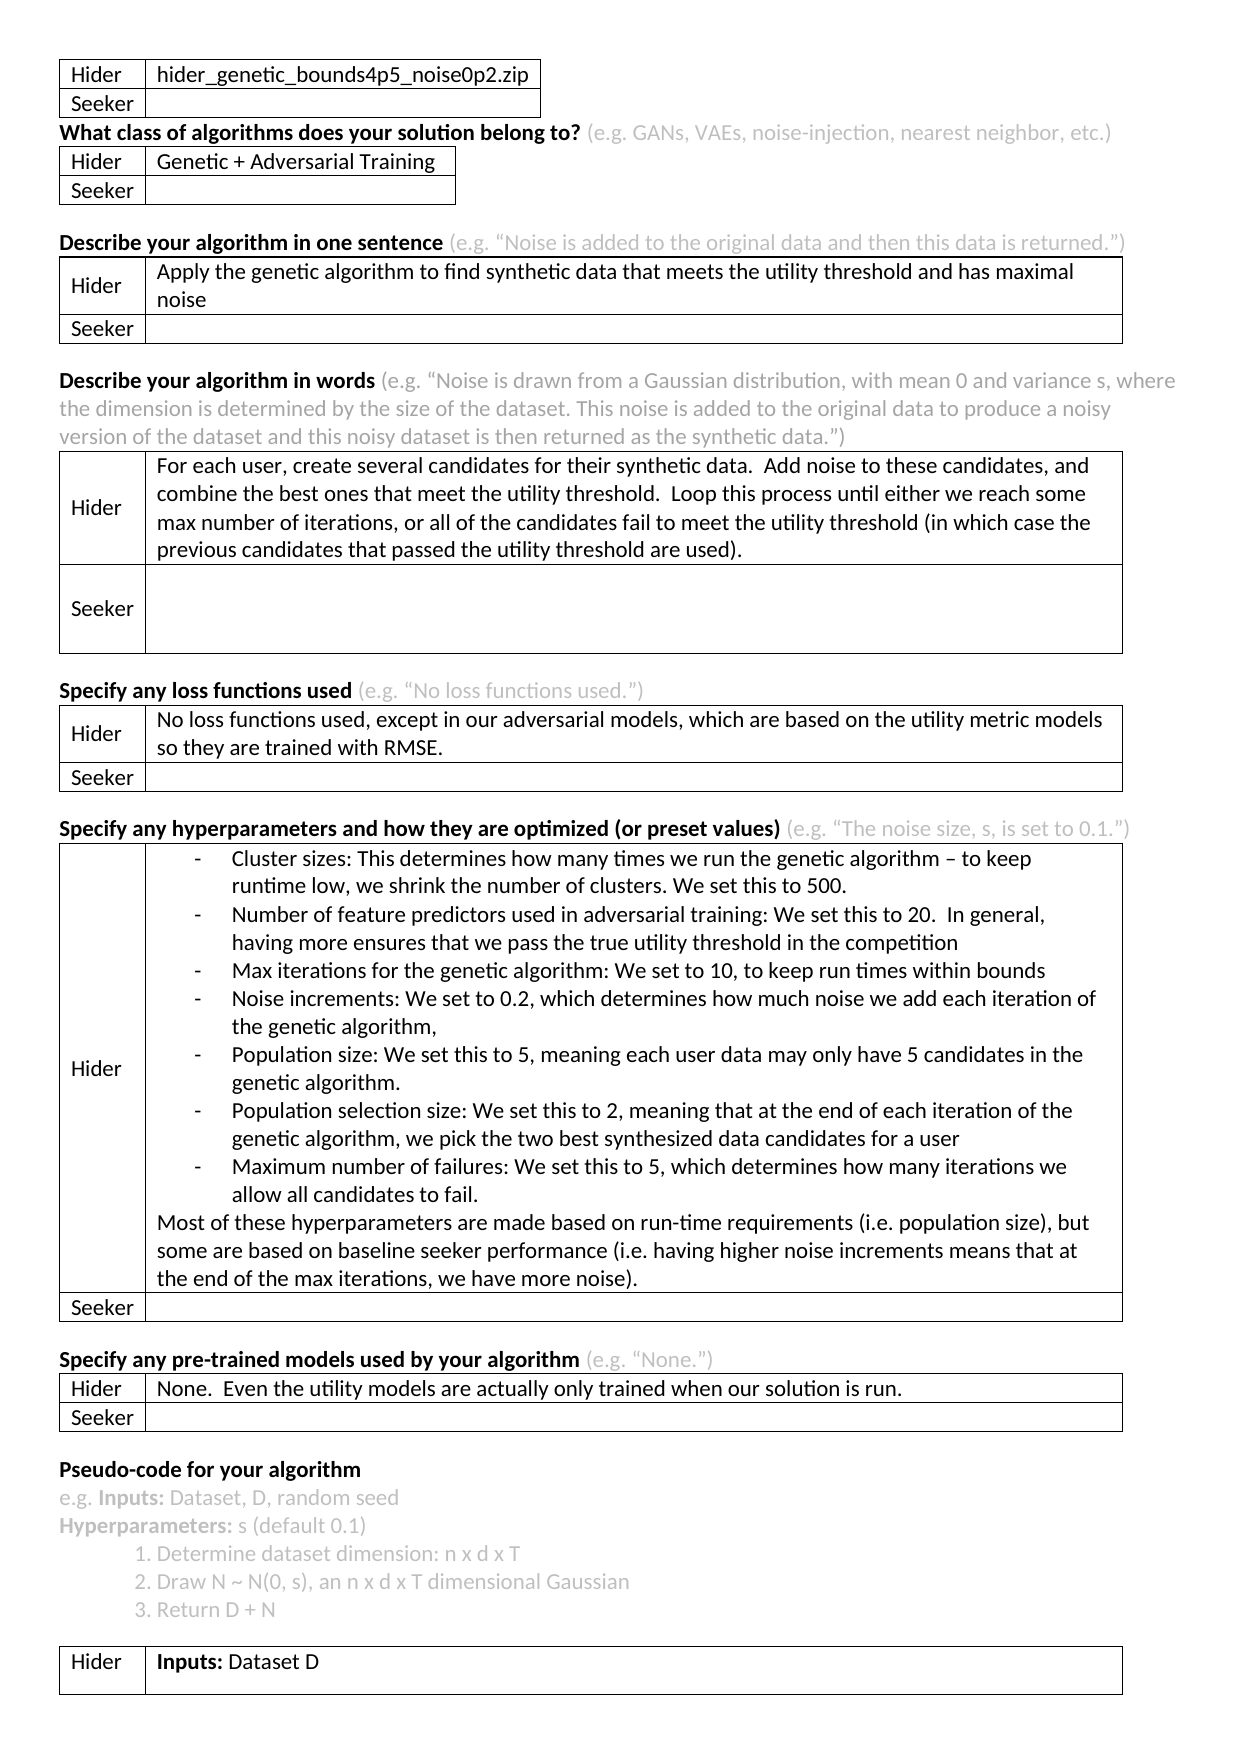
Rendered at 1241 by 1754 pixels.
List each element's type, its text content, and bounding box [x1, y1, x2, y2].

table_cell Seeker [60, 176, 145, 204]
table_header Hider [60, 147, 145, 175]
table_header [146, 1647, 1122, 1694]
table_cell [146, 565, 1122, 652]
list 1. Determine dataset dimension: n x d x T [134, 1539, 1181, 1567]
table_header None. Even the utility models are actually only trained when our solution is run. [146, 1374, 1122, 1402]
table_cell [146, 89, 540, 117]
table_cell [146, 763, 1122, 791]
table_cell [146, 315, 1122, 342]
table_header Apply the genetic algorithm to find synthetic data that meets the utility threshold and has maximal noise [146, 258, 1122, 313]
text Describe your algorithm in words (e.g. “Noise is drawn from a Gaussian distribution, with mean 0 and variance s, where the dimension is determined by the size of the dataset. This noise is added to the original data to produce a noisy version of the dataset and this noisy dataset is then returned as the synthetic data.”) [59, 366, 1181, 451]
text Hyperparameters: s (default 0.1) [59, 1511, 1181, 1539]
table_header Hider [60, 258, 145, 313]
list 2. Draw N ~ N(0, s), an n x d x T dimensional Gaussian [134, 1567, 1181, 1595]
table_header Hider [60, 706, 145, 762]
table_cell [146, 1293, 1122, 1321]
table_header Hider [60, 1647, 145, 1694]
text e.g. Inputs: Dataset, D, random seed [59, 1483, 1181, 1511]
table_header hider_genetic_bounds4p5_noise0p2.zip [146, 60, 540, 88]
table_cell Seeker [60, 89, 145, 117]
text Pseudo-code for your algorithm [59, 1455, 1181, 1483]
list 3. Return D + N [134, 1595, 1181, 1623]
table_header Hider [60, 1374, 145, 1402]
text Describe your algorithm in one sentence (e.g. “Noise is added to the original data and then this data is returned.”) [59, 228, 1181, 256]
text Specify any loss functions used (e.g. “No loss functions used.”) [59, 676, 1181, 704]
table_header No loss functions used, except in our adversarial models, which are based on the utility metric models so they are trained with RMSE. [146, 706, 1122, 762]
table_header Hider [60, 844, 145, 1292]
table_cell Seeker [60, 1403, 145, 1431]
table_header Genetic + Adversarial Training [146, 147, 455, 175]
table_cell Seeker [60, 565, 145, 652]
table_cell Seeker [60, 763, 145, 791]
table_header Cluster sizes: This determines how many times we run the genetic algorithm – to keep runtime low, we shrink the number of clusters. We set this to 500. Number of feature predictors used in adversarial training: We set this to 20. In general, having more ensures that we pass the true utility threshold in the competition Max iterations for the genetic algorithm: We set to 10, to keep run times within bounds Noise increments: We set to 0.2, which determines how much noise we add each iteration of the genetic algorithm, Population size: We set this to 5, meaning each user data may only have 5 candidates in the genetic algorithm. Population selection size: We set this to 2, meaning that at the end of each iteration of the genetic algorithm, we pick the two best synthesized data candidates for a user Maximum number of failures: We set this to 5, which determines how many iterations we allow all candidates to fail. Most of these hyperparameters are made based on run-time requirements (i.e. population size), but some are based on baseline seeker performance (i.e. having higher noise increments means that at the end of the max iterations, we have more noise). [146, 844, 1122, 1292]
table_header For each user, create several candidates for their synthetic data. Add noise to these candidates, and combine the best ones that meet the utility threshold. Loop this process until either we reach some max number of iterations, or all of the candidates fail to meet the utility threshold (in which case the previous candidates that passed the utility threshold are used). [146, 452, 1122, 564]
table_cell Seeker [60, 1293, 145, 1321]
text Specify any hyperparameters and how they are optimized (or preset values) (e.g. “The noise size, s, is set to 0.1.”) [59, 814, 1181, 843]
table_header Hider [60, 452, 145, 564]
table_cell Seeker [60, 315, 145, 342]
table_cell [146, 1403, 1122, 1431]
table_cell [146, 176, 455, 204]
text Specify any pre-trained models used by your algorithm (e.g. “None.”) [59, 1345, 1181, 1373]
text What class of algorithms does your solution belong to? (e.g. GANs, VAEs, noise-injection, nearest neighbor, etc.) [59, 118, 1181, 146]
table_header Hider [60, 60, 145, 88]
